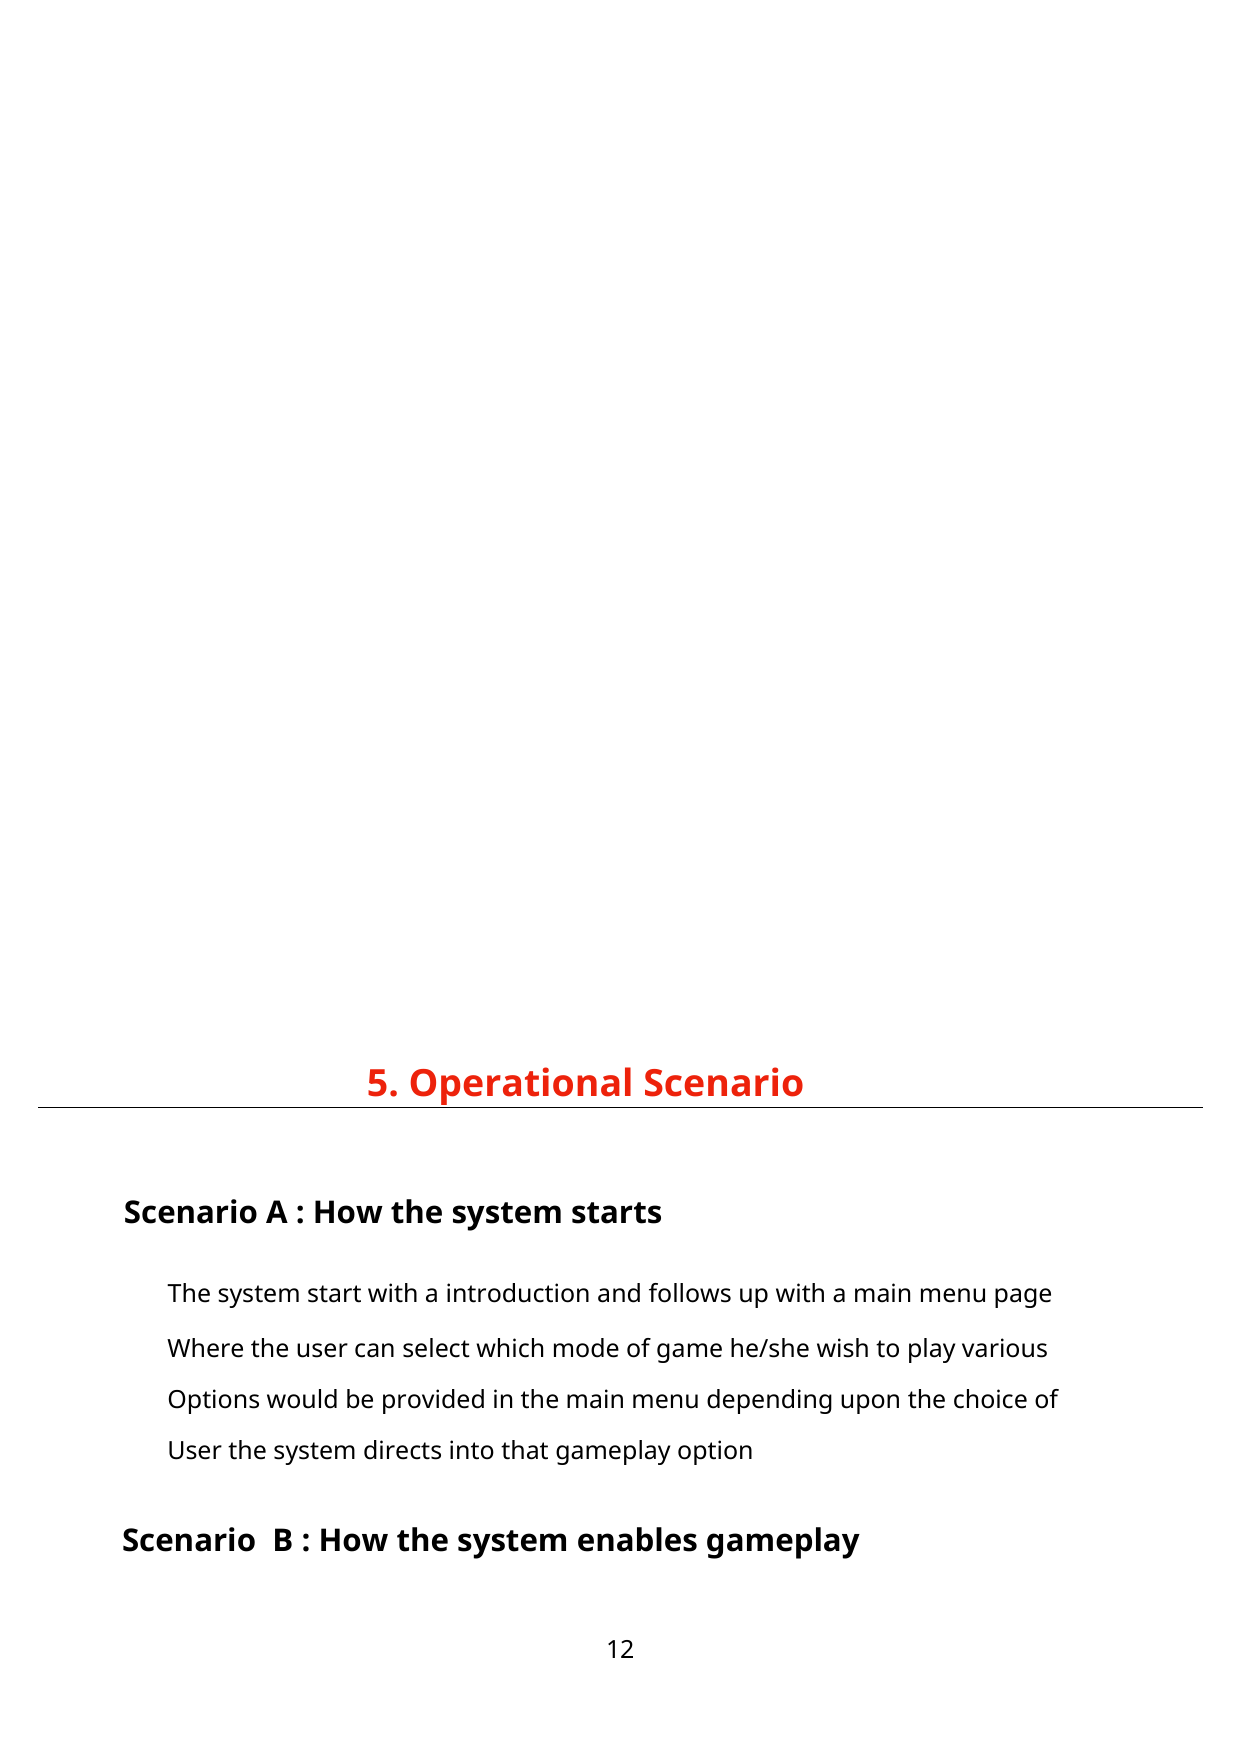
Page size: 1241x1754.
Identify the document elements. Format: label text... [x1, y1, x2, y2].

text Scenario A : How the system starts [37, 1190, 1203, 1233]
text Where the user can select which mode of game he/she wish to play various [37, 1331, 1203, 1365]
text Scenario B : How the system enables gameplay [37, 1518, 1203, 1561]
text Options would be provided in the main menu depending upon the choice of [37, 1382, 1203, 1416]
text The system start with a introduction and follows up with a main menu page [37, 1275, 1203, 1309]
text User the system directs into that gameplay option [37, 1433, 1203, 1467]
subtitle 5. Operational Scenario [37, 1056, 1203, 1108]
